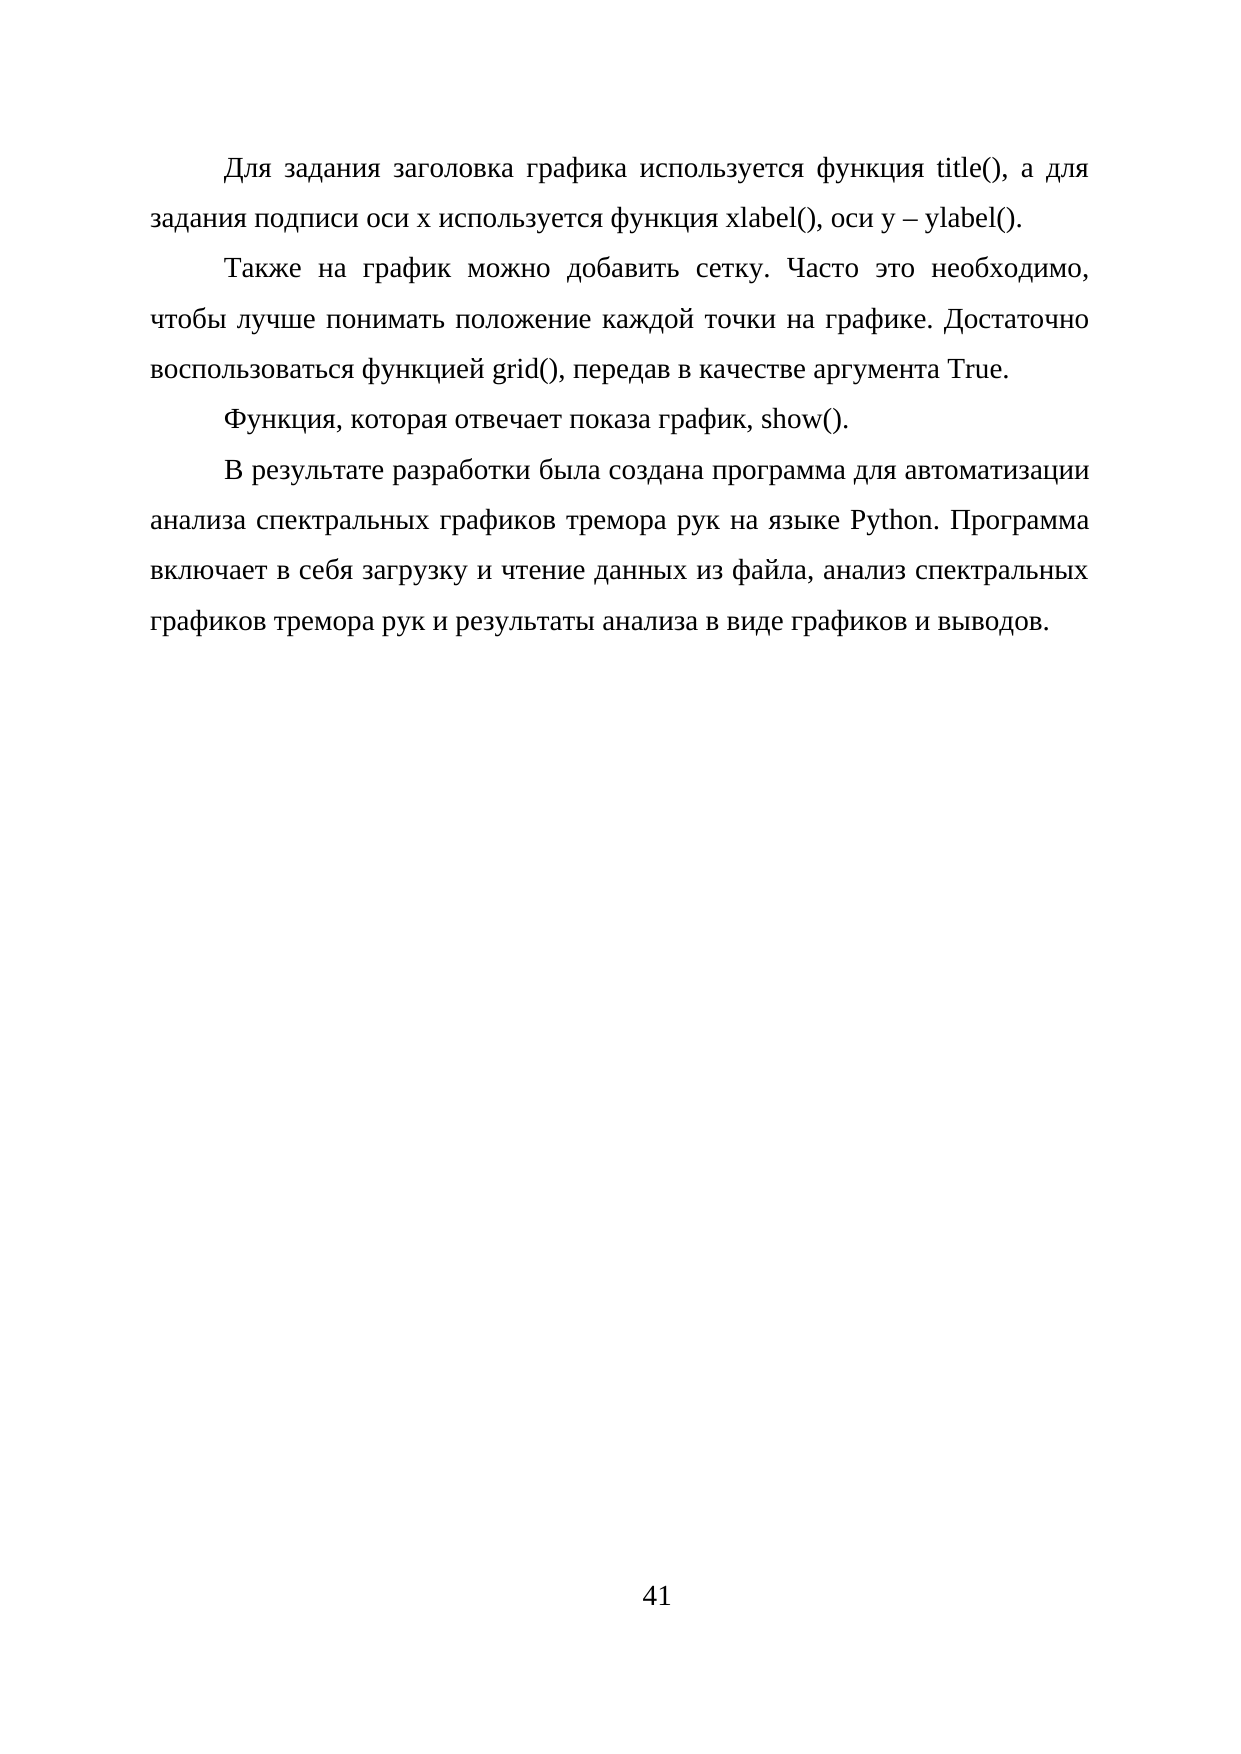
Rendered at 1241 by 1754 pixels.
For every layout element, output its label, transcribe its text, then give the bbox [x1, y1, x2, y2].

text Для задания заголовка графика используется функция title(), а для задания подписи оси x используется функция xlabel(), оси y – ylabel(). [150, 150, 1090, 234]
text Функция, которая отвечает показа график, show(). [150, 402, 1090, 435]
text Также на график можно добавить сетку. Часто это необходимо, чтобы лучше понимать положение каждой точки на графике. Достаточно воспользоваться функцией grid(), передав в качестве аргумента True. [150, 251, 1090, 385]
list В результате разработки была создана программа для автоматизации анализа спектральных графиков тремора рук на языке Python. Программа включает в себя загрузку и чтение данных из файла, анализ спектральных графиков тремора рук и результаты анализа в виде графиков и выводов. [150, 452, 1090, 636]
